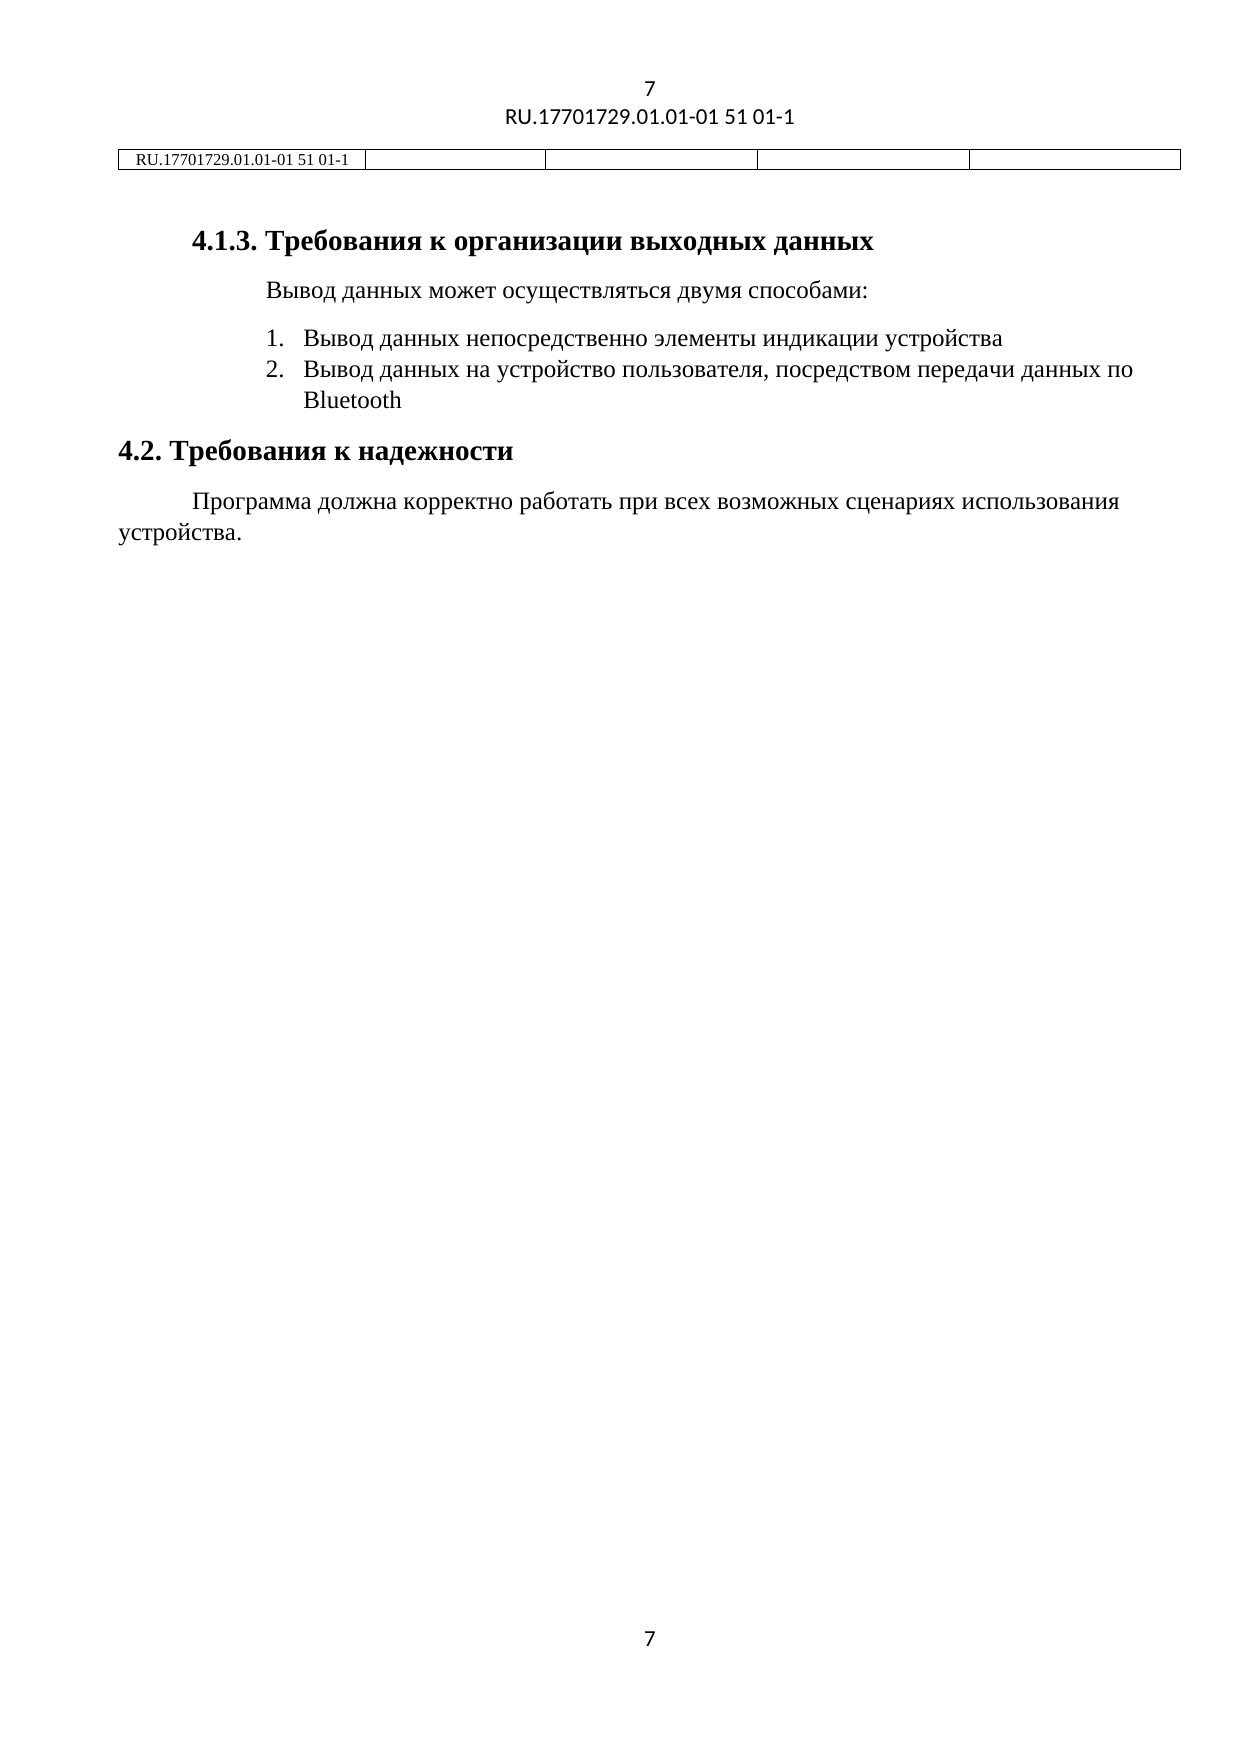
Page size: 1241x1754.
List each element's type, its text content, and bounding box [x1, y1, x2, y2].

table_cell [970, 150, 1180, 169]
text Программа должна корректно работать при всех возможных сценариях использования устройства. [118, 486, 1181, 546]
list Вывод данных непосредственно элементы индикации устройства [266, 323, 1181, 352]
table_cell [758, 150, 969, 169]
table_cell [546, 150, 757, 169]
text Вывод данных может осуществляться двумя способами: [192, 276, 1181, 304]
text 4.1.3. Требования к организации выходных данных [192, 223, 1181, 256]
list Вывод данных на устройство пользователя, посредством передачи данных по Bluetooth [266, 354, 1181, 414]
table_cell RU.17701729.01.01-01 51 01-1 [119, 150, 365, 169]
table_cell [366, 150, 545, 169]
text 4.2. Требования к надежности [118, 433, 1181, 467]
